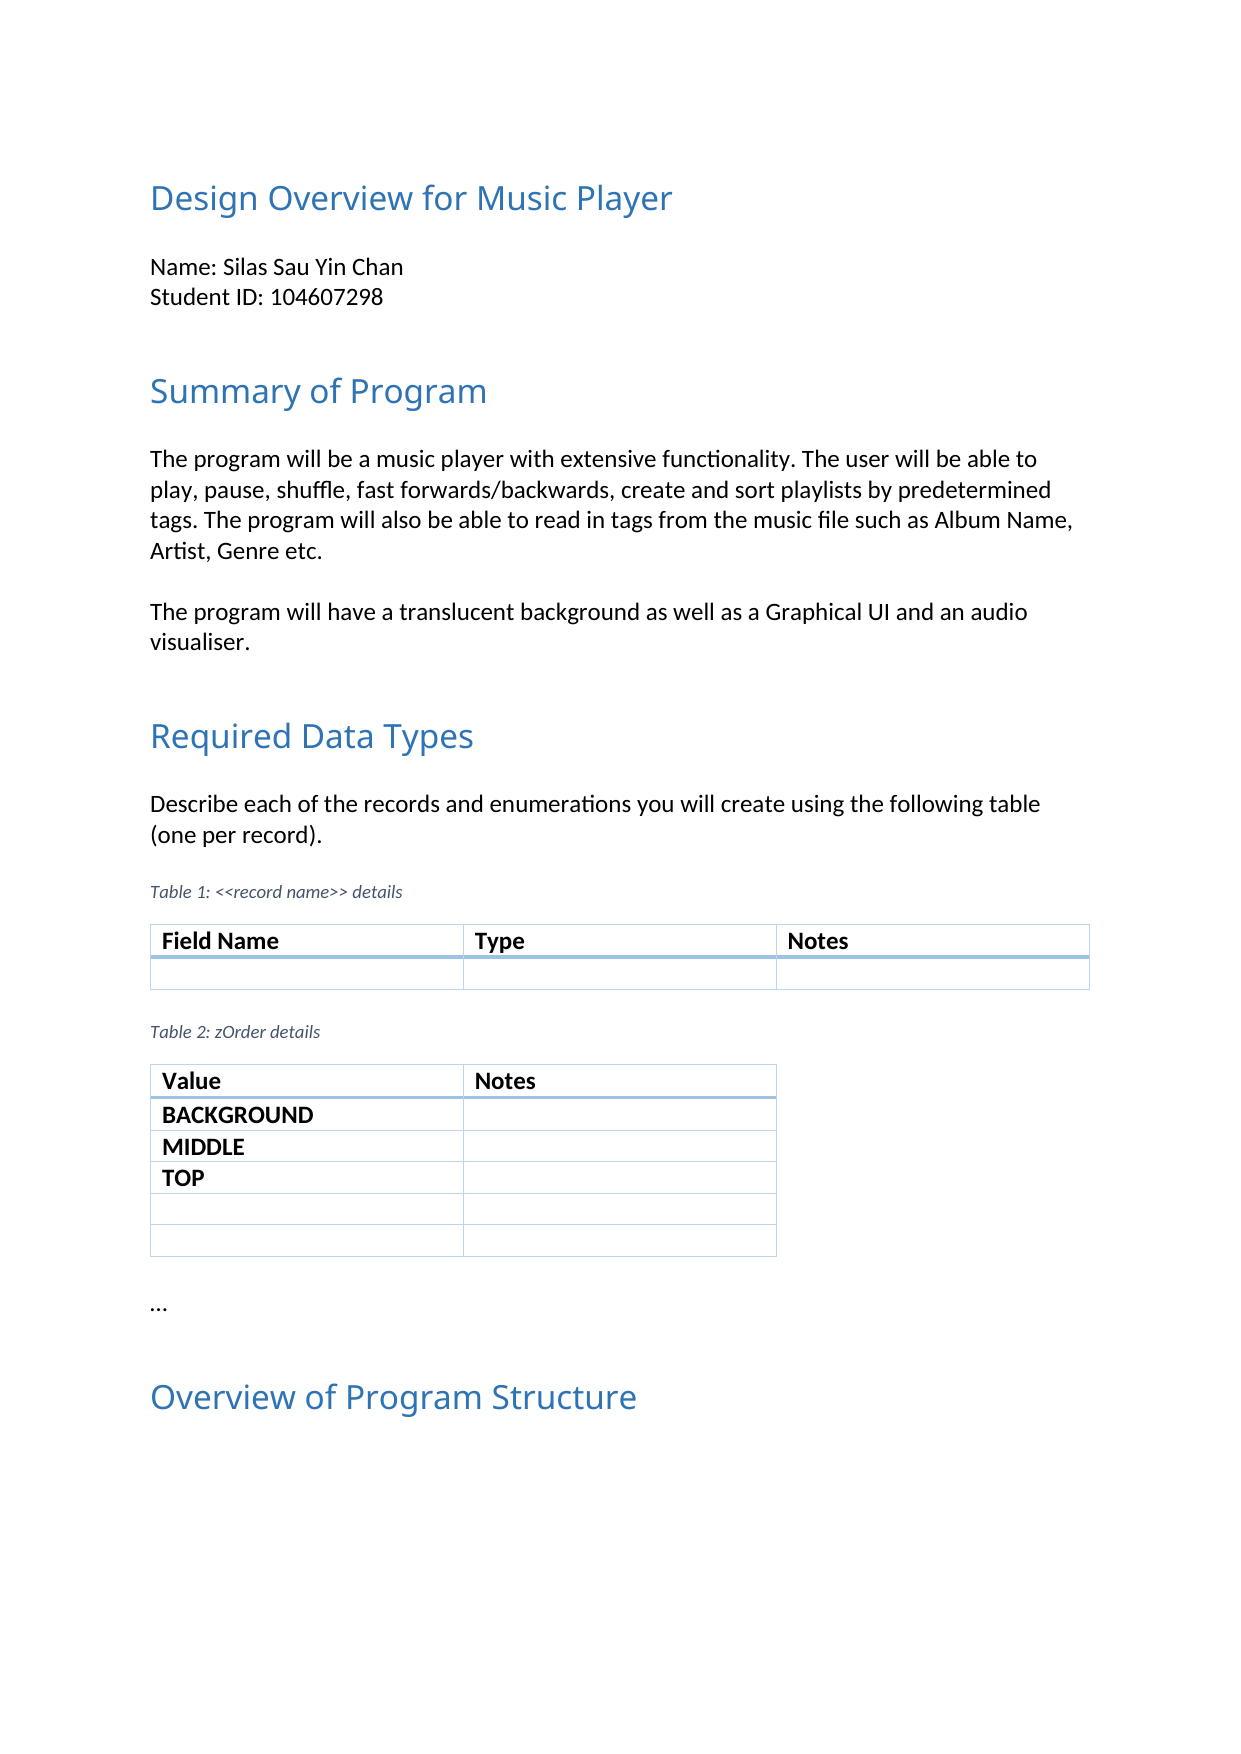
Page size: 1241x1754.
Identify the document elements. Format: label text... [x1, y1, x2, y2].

table_header Notes [777, 925, 1089, 955]
table_cell [151, 1194, 463, 1224]
table_cell BACKGROUND [151, 1099, 463, 1129]
table_header Value [151, 1065, 463, 1096]
subtitle Summary of Program [150, 367, 1090, 413]
table_cell [464, 1099, 776, 1129]
text Student ID: 104607298 [150, 281, 1090, 312]
table_header Type [464, 925, 776, 955]
subtitle Overview of Program Structure [150, 1373, 1090, 1419]
table_cell [464, 959, 776, 989]
text Describe each of the records and enumerations you will create using the following table (one per record). [150, 788, 1090, 849]
table_header Field Name [151, 925, 463, 955]
subtitle Design Overview for Music Player [150, 175, 1090, 220]
table_cell TOP [151, 1162, 463, 1193]
table_cell [464, 1162, 776, 1193]
text The program will be a music player with extensive functionality. The user will be able to play, pause, shuffle, fast forwards/backwards, create and sort playlists by predetermined tags. The program will also be able to read in tags from the music file such as Album Name, Artist, Genre etc. [150, 443, 1090, 566]
table_cell [464, 1194, 776, 1224]
text Table 1: <<record name>> details [150, 880, 1090, 903]
text The program will have a translucent background as well as a Graphical UI and an audio visualiser. [150, 596, 1090, 657]
text Table 2: zOrder details [150, 1021, 1090, 1043]
table_cell [464, 1225, 776, 1256]
table_cell MIDDLE [151, 1131, 463, 1161]
table_cell [151, 959, 463, 989]
table_cell [151, 1225, 463, 1256]
table_cell [777, 959, 1089, 989]
text Name: Silas Sau Yin Chan [150, 251, 1090, 281]
table_header Notes [464, 1065, 776, 1096]
table_cell [464, 1131, 776, 1161]
subtitle Required Data Types [150, 713, 1090, 758]
text … [150, 1287, 1090, 1318]
